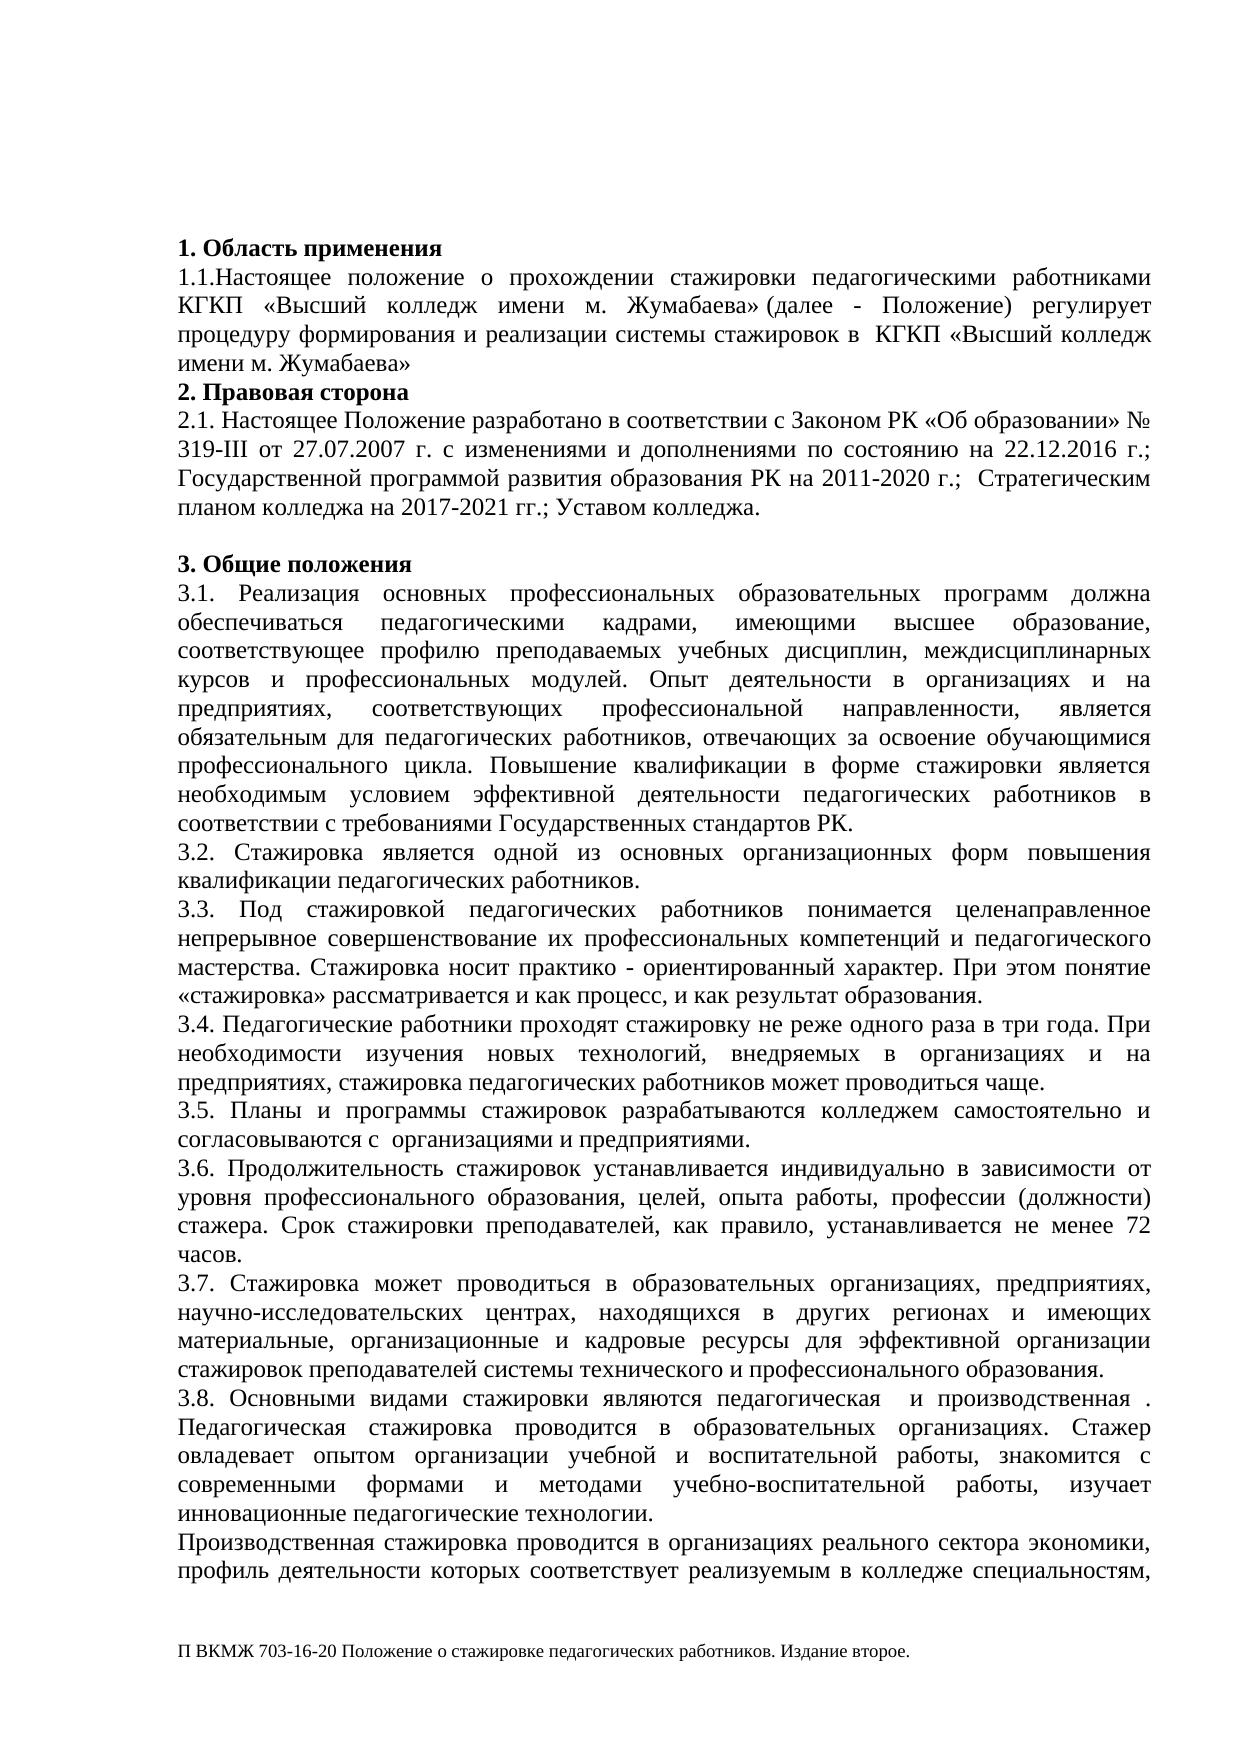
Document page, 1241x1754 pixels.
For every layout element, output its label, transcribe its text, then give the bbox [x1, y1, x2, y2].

text 3.5. Планы и программы стажировок разрабатываются колледжем самостоятельно и согласовываются с организациями и предприятиями. [177, 1096, 1152, 1153]
text 1. Область применения [177, 233, 1152, 262]
text 3.3. Под стажировкой педагогических работников понимается целенаправленное непрерывное совершенствование их профессиональных компетенций и педагогического мастерства. Стажировка носит практико - ориентированный характер. При этом понятие «стажировка» рассматривается и как процесс, и как результат образования. [177, 894, 1152, 1009]
text 3. Общие положения [177, 549, 1152, 578]
text 3.4. Педагогические работники проходят стажировку не реже одного раза в три года. При необходимости изучения новых технологий, внедряемых в организациях и на предприятиях, стажировка педагогических работников может проводиться чаще. [177, 1009, 1152, 1096]
text 2. Правовая сторона [177, 377, 1152, 406]
text 3.7. Стажировка может проводиться в образовательных организациях, предприятиях, научно-исследовательских центрах, находящихся в других регионах и имеющих материальные, организационные и кадровые ресурсы для эффективной организации стажировок преподавателей системы технического и профессионального образования. [177, 1268, 1152, 1383]
text 3.6. Продолжительность стажировок устанавливается индивидуально в зависимости от уровня профессионального образования, целей, опыта работы, профессии (должности) стажера. Срок стажировки преподавателей, как правило, устанавливается не менее 72 часов. [177, 1153, 1152, 1268]
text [177, 1527, 1152, 1584]
text 3.2. Стажировка является одной из основных организационных форм повышения квалификации педагогических работников. [177, 837, 1152, 894]
text 3.1. Реализация основных профессиональных образовательных программ должна обеспечиваться педагогическими кадрами, имеющими высшее образование, соответствующее профилю преподаваемых учебных дисциплин, междисциплинарных курсов и профессиональных модулей. Опыт деятельности в организациях и на предприятиях, соответствующих профессиональной направленности, является обязательным для педагогических работников, отвечающих за освоение обучающимися профессионального цикла. Повышение квалификации в форме стажировки является необходимым условием эффективной деятельности педагогических работников в соответствии с требованиями Государственных стандартов РК. [177, 578, 1152, 837]
text 1.1.Настоящее положение о прохождении стажировки педагогическими работниками КГКП «Высший колледж имени м. Жумабаева» (далее - Положение) регулирует процедуру формирования и реализации системы стажировок в КГКП «Высший колледж имени м. Жумабаева» [177, 262, 1152, 377]
text 3.8. Основными видами стажировки являются педагогическая и производственная . Педагогическая стажировка проводится в образовательных организациях. Стажер овладевает опытом организации учебной и воспитательной работы, знакомится с современными формами и методами учебно-воспитательной работы, изучает инновационные педагогические технологии. [177, 1383, 1152, 1527]
text 2.1. Настоящее Положение разработано в соответствии с Законом РК «Об образовании» № 319-III от 27.07.2007 г. с изменениями и дополнениями по состоянию на 22.12.2016 г.; Государственной программой развития образования РК на 2011-.; Стратегическим планом колледжа на 2017-2021 гг.; Уставом колледжа. [177, 406, 1152, 521]
